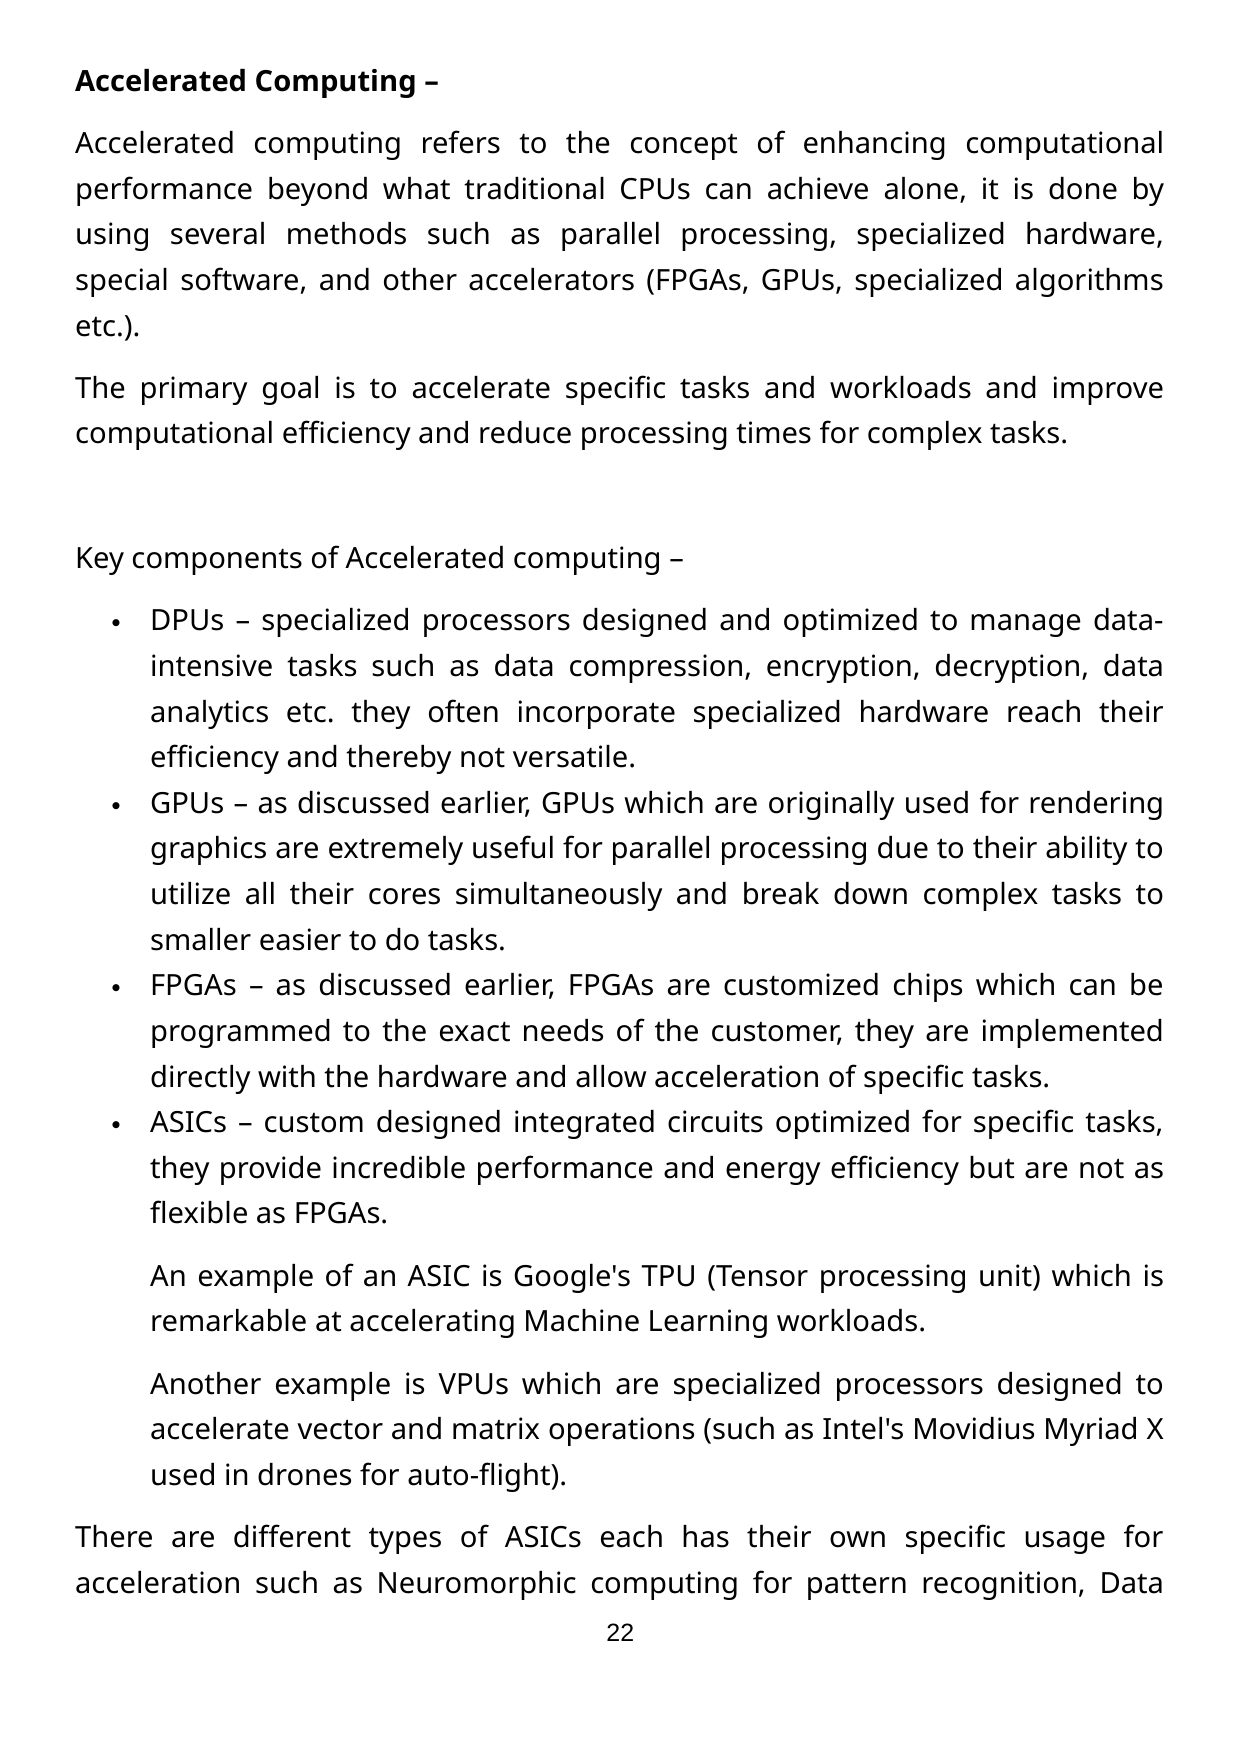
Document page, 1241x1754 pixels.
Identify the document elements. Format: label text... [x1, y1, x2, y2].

text The primary goal is to accelerate specific tasks and workloads and improve computational efficiency and reduce processing times for complex tasks. [75, 367, 1165, 452]
text Key components of Accelerated computing – [75, 537, 1165, 577]
list DPUs – specialized processors designed and optimized to manage data-intensive tasks such as data compression, encryption, decryption, data analytics etc. they often incorporate specialized hardware reach their efficiency and thereby not versatile. [112, 599, 1165, 776]
text Accelerated computing refers to the concept of enhancing computational performance beyond what traditional CPUs can achieve alone, it is done by using several methods such as parallel processing, specialized hardware, special software, and other accelerators (FPGAs, GPUs, specialized algorithms etc.). [75, 122, 1165, 344]
text An example of an ASIC is Google's TPU (Tensor processing unit) which is remarkable at accelerating Machine Learning workloads. [150, 1255, 1165, 1340]
text Accelerated Computing – [75, 60, 1165, 100]
list FPGAs – as discussed earlier, FPGAs are customized chips which can be programmed to the exact needs of the customer, they are implemented directly with the hardware and allow acceleration of specific tasks. [112, 964, 1165, 1096]
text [75, 1516, 1165, 1602]
list ASICs – custom designed integrated circuits optimized for specific tasks, they provide incredible performance and energy efficiency but are not as flexible as FPGAs. [112, 1101, 1165, 1232]
list GPUs – as discussed earlier, GPUs which are originally used for rendering graphics are extremely useful for parallel processing due to their ability to utilize all their cores simultaneously and break down complex tasks to smaller easier to do tasks. [112, 782, 1165, 959]
text Another example is VPUs which are specialized processors designed to accelerate vector and matrix operations (such as Intel's Movidius Myriad X used in drones for auto-flight). [150, 1363, 1165, 1494]
